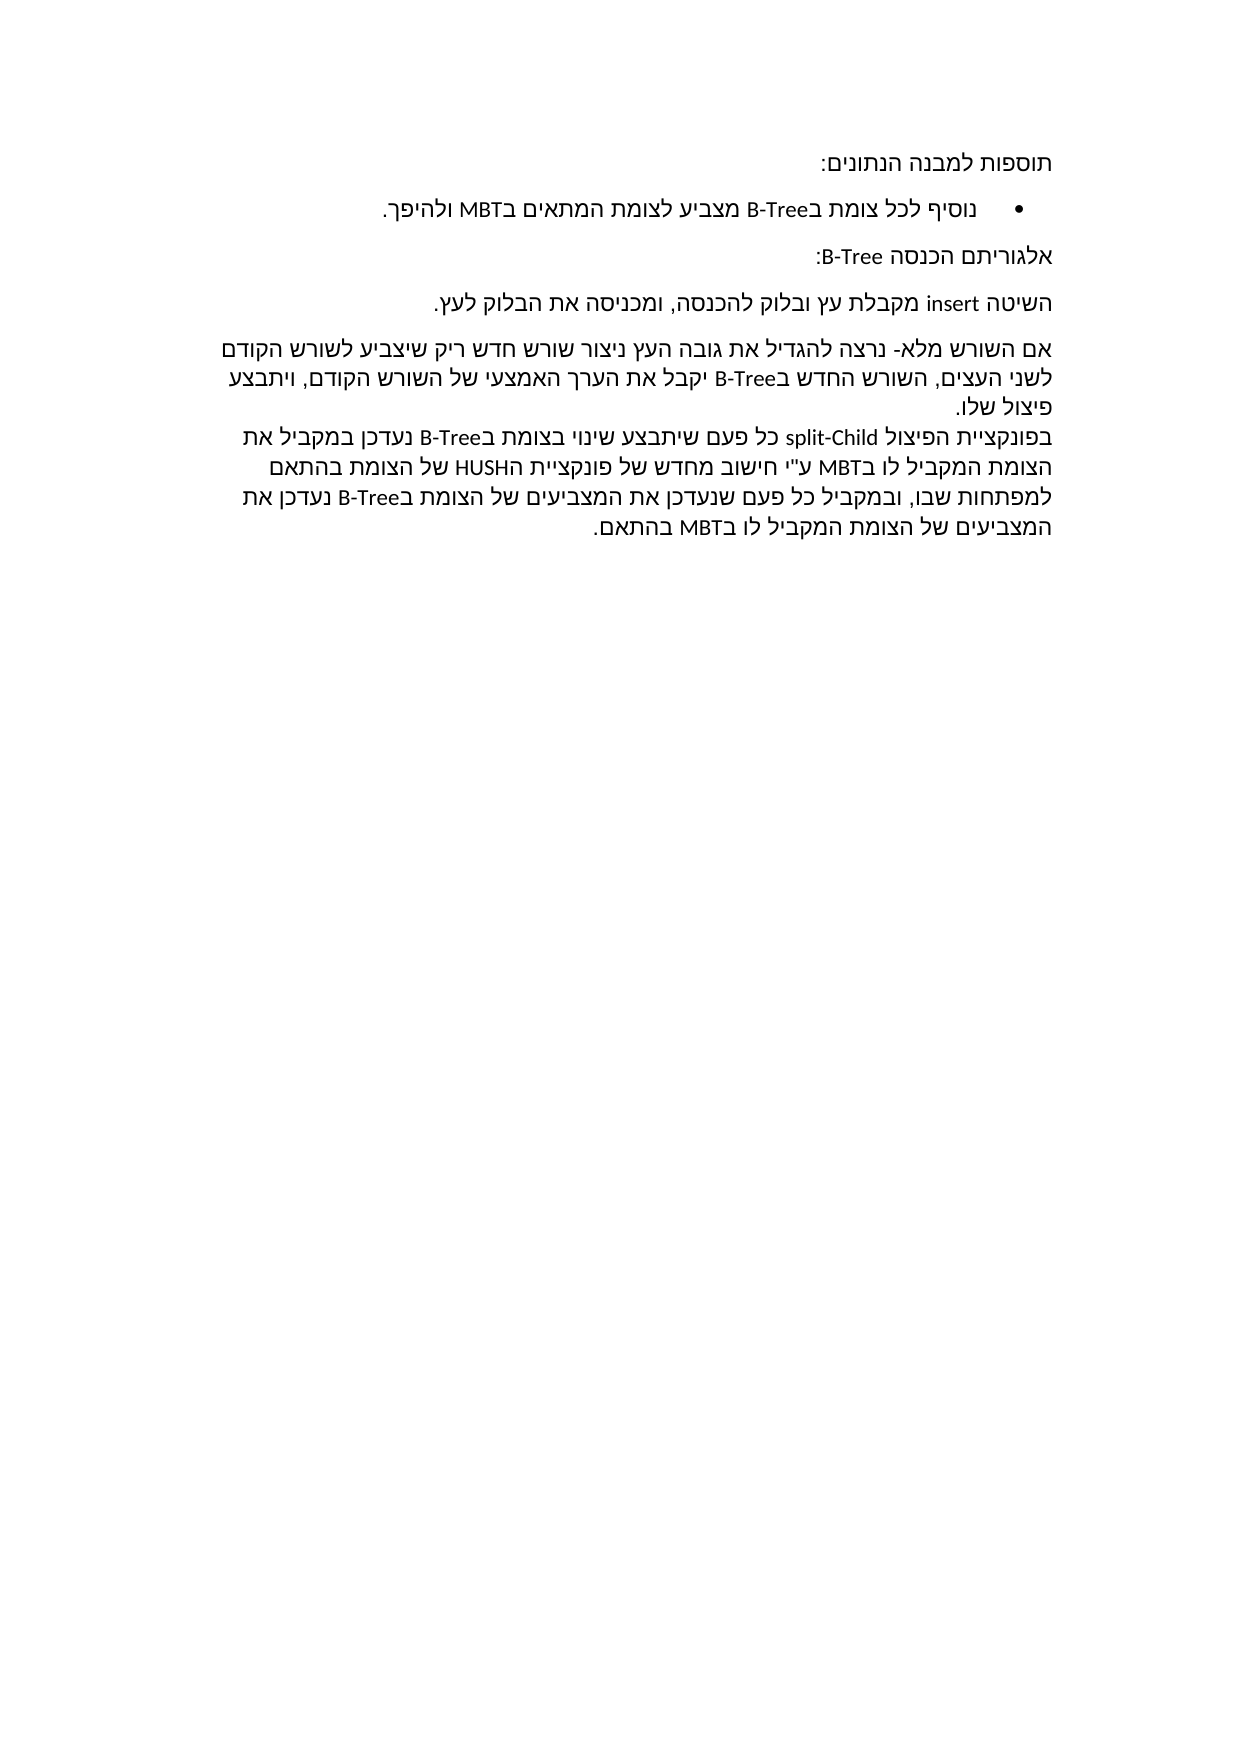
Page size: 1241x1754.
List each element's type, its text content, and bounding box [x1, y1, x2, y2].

text השיטה insert מקבלת עץ ובלוק להכנסה, ומכניסה את הבלוק לעץ. [187, 289, 1053, 317]
text אם השורש מלא- נרצה להגדיל את גובה העץ ניצור שורש חדש ריק שיצביע לשורש הקודם לשני העצים, השורש החדש בB-Tree יקבל את הערך האמצעי של השורש הקודם, ויתבצע פיצול שלו. בפונקציית הפיצול split-Child כל פעם שיתבצע שינוי בצומת בB-Tree נעדכן במקביל את הצומת המקביל לו בMBT ע"י חישוב מחדש של פונקציית הHUSH של הצומת בהתאם למפתחות שבו, ובמקביל כל פעם שנעדכן את המצביעים של הצומת בB-Tree נעדכן את המצביעים של הצומת המקביל לו בMBT בהתאם. [187, 336, 1053, 541]
list נוסיף לכל צומת בB-Tree מצביע לצומת המתאים בMBT ולהיפך. [187, 195, 1015, 223]
text תוספות למבנה הנתונים: [187, 150, 1053, 176]
text אלגוריתם הכנסה B-Tree: [187, 242, 1053, 270]
